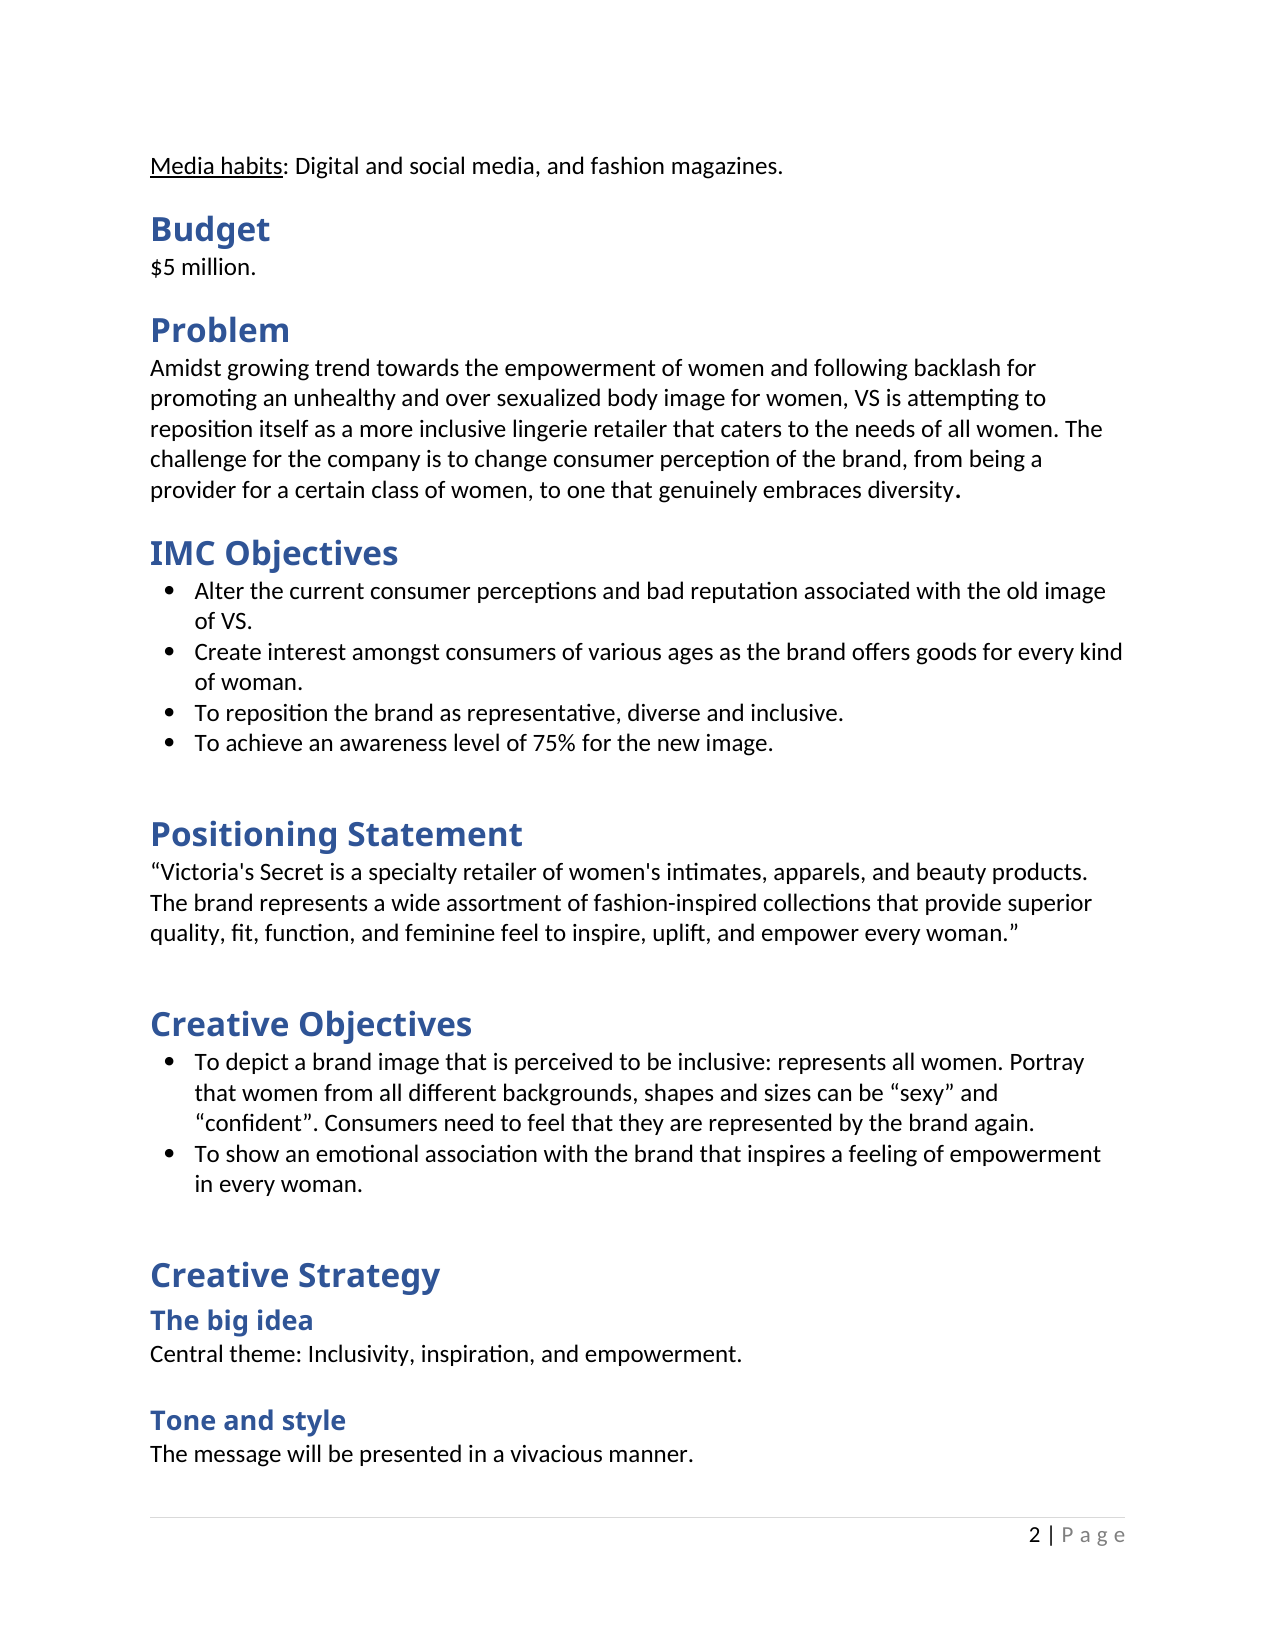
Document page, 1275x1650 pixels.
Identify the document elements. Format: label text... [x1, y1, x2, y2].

list To achieve an awareness level of 75% for the new image. [165, 727, 1125, 758]
text $5 million. [150, 251, 1125, 281]
subtitle IMC Objectives [150, 529, 1125, 575]
text Central theme: Inclusivity, inspiration, and empowerment. [150, 1338, 1125, 1369]
list Alter the current consumer perceptions and bad reputation associated with the old image of VS. [165, 575, 1125, 636]
subtitle Creative Objectives [150, 1001, 1125, 1046]
list To reposition the brand as representative, diverse and inclusive. [165, 697, 1125, 727]
text Amidst growing trend towards the empowerment of women and following backlash for promoting an unhealthy and over sexualized body image for women, VS is attempting to reposition itself as a more inclusive lingerie retailer that caters to the needs of all women. The challenge for the company is to change consumer perception of the brand, from being a provider for a certain class of women, to one that genuinely embraces diversity. [150, 352, 1125, 504]
subtitle Problem [150, 306, 1125, 352]
list Create interest amongst consumers of various ages as the brand offers goods for every kind of woman. [165, 636, 1125, 697]
text Media habits: Digital and social media, and fashion magazines. [150, 150, 1125, 181]
list To depict a brand image that is perceived to be inclusive: represents all women. Portray that women from all different backgrounds, shapes and sizes can be “sexy” and “confident”. Consumers need to feel that they are represented by the brand again. [165, 1046, 1125, 1138]
subtitle Positioning Statement [150, 811, 1125, 856]
list To show an emotional association with the brand that inspires a feeling of empowerment in every woman. [165, 1138, 1125, 1199]
subtitle Budget [150, 206, 1125, 251]
subtitle Creative Strategy [150, 1252, 1125, 1297]
text The message will be presented in a vivacious manner. [150, 1438, 1125, 1469]
text “Victoria's Secret is a specialty retailer of women's intimates, apparels, and beauty products. The brand represents a wide assortment of fashion-inspired collections that provide superior quality, fit, function, and feminine feel to inspire, uplift, and empower every woman.” [150, 856, 1125, 948]
subtitle Tone and style [150, 1401, 1125, 1438]
subtitle The big idea [150, 1302, 1125, 1338]
